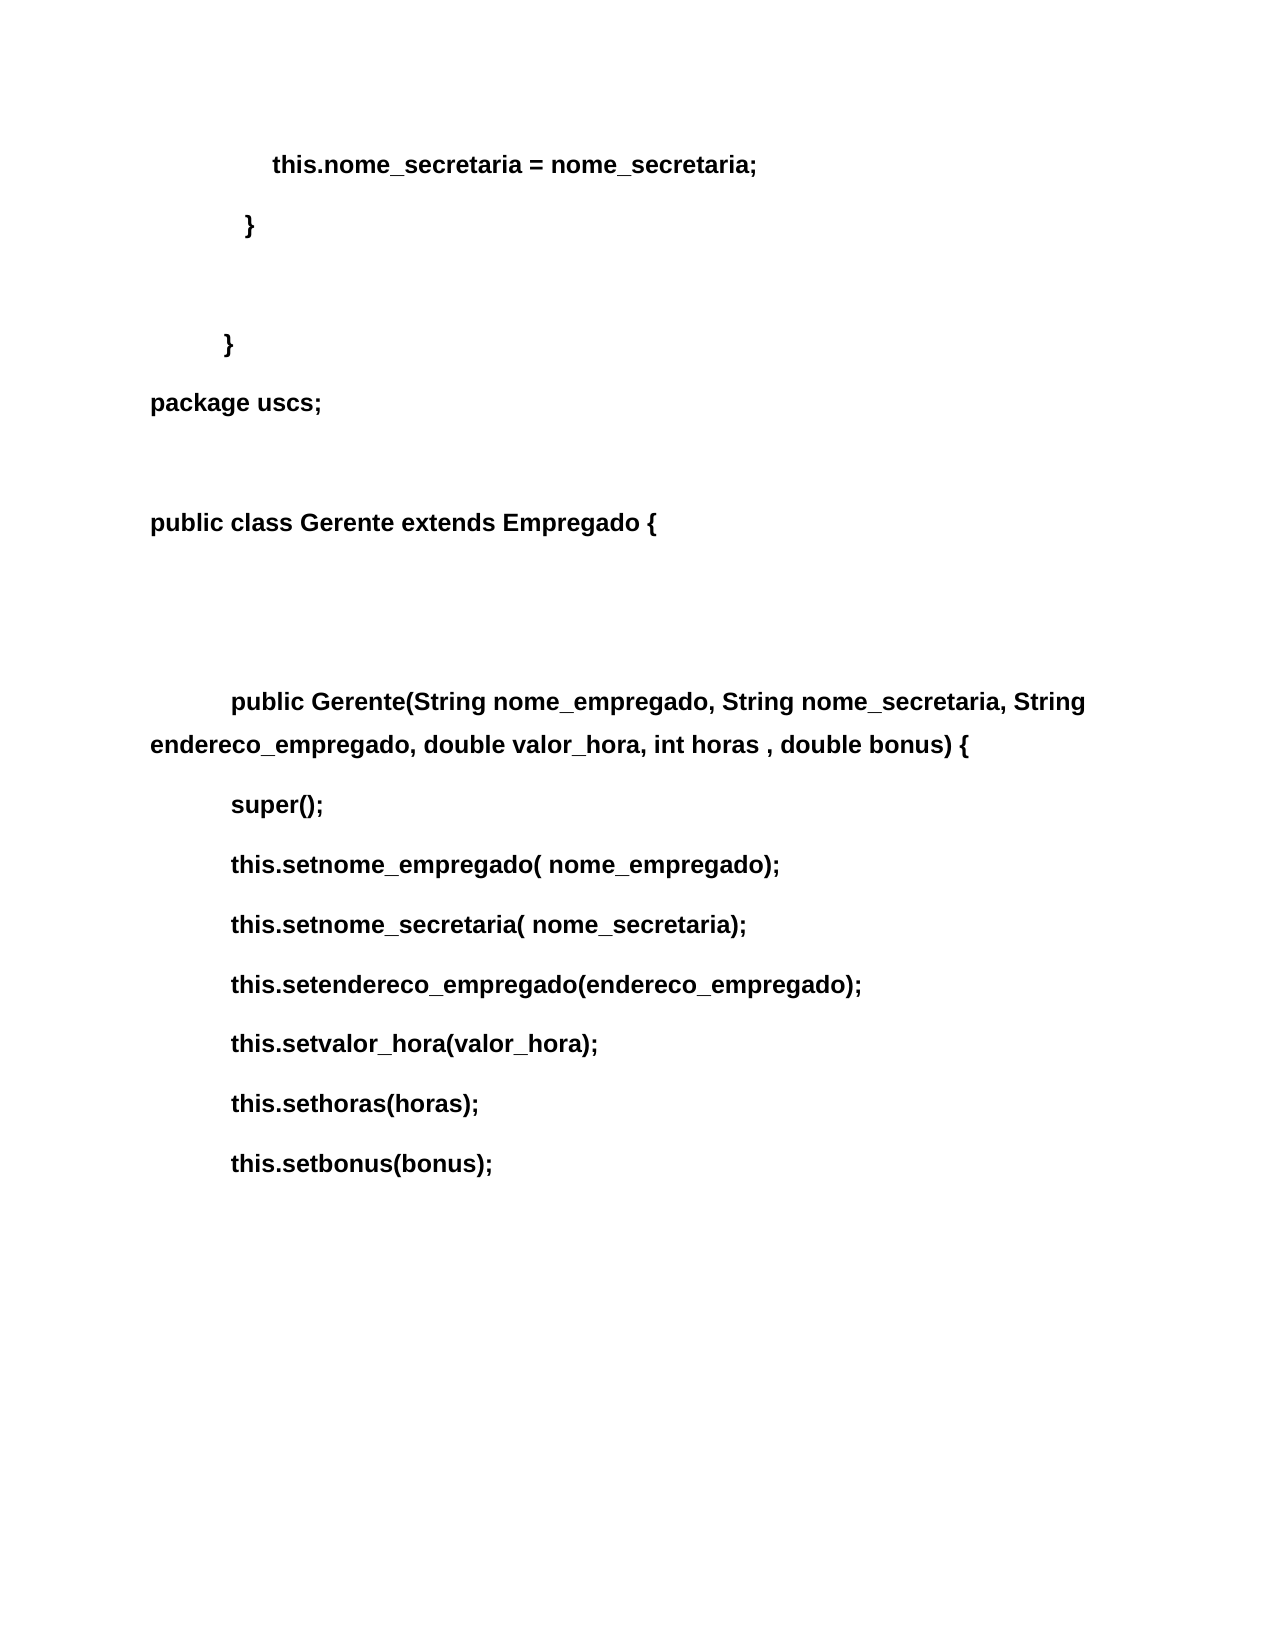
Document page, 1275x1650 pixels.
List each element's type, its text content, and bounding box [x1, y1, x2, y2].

text this.setnome_secretaria( nome_secretaria); [150, 910, 1125, 939]
text public class Gerente extends Empregado { [150, 508, 1125, 537]
text public Gerente(String nome_empregado, String nome_secretaria, String endereco_empregado, double valor_hora, int horas , double bonus) { [150, 687, 1125, 759]
text this.sethoras(horas); [150, 1089, 1125, 1118]
text super(); [150, 790, 1125, 819]
text package uscs; [150, 388, 1125, 417]
text } [150, 329, 1125, 357]
text this.setvalor_hora(valor_hora); [150, 1029, 1125, 1058]
text this.nome_secretaria = nome_secretaria; [150, 150, 1125, 179]
text this.setendereco_empregado(endereco_empregado); [150, 970, 1125, 998]
text this.setbonus(bonus); [150, 1149, 1125, 1178]
text } [150, 210, 1125, 238]
text this.setnome_empregado( nome_empregado); [150, 850, 1125, 879]
